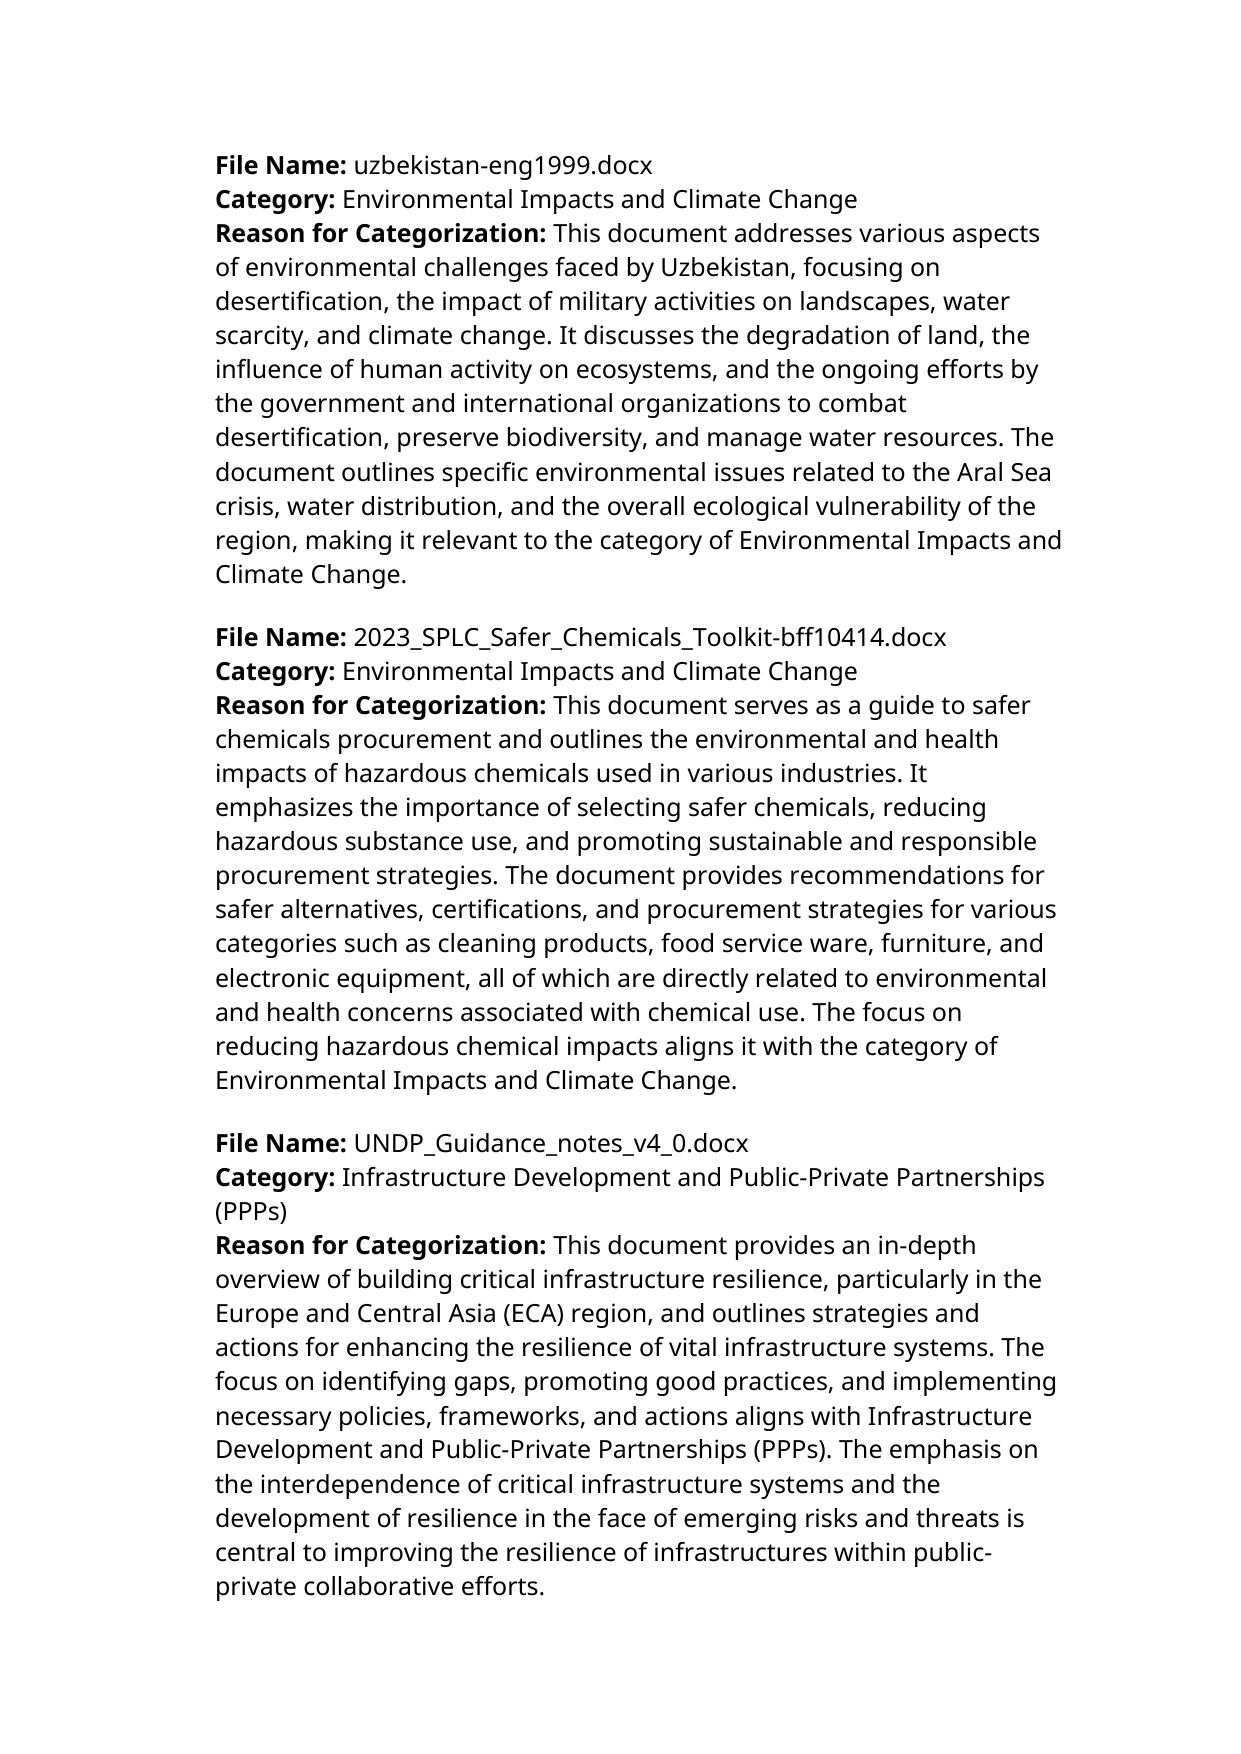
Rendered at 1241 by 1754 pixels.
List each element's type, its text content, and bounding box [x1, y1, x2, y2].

text File Name: uzbekistan-eng1999.docx Category: Environmental Impacts and Climate Change Reason for Categorization: This document addresses various aspects of environmental challenges faced by Uzbekistan, focusing on desertification, the impact of military activities on landscapes, water scarcity, and climate change. It discusses the degradation of land, the influence of human activity on ecosystems, and the ongoing efforts by the government and international organizations to combat desertification, preserve biodiversity, and manage water resources. The document outlines specific environmental issues related to the Aral Sea crisis, water distribution, and the overall ecological vulnerability of the region, making it relevant to the category of Environmental Impacts and Climate Change. [215, 148, 1063, 590]
text File Name: UNDP_Guidance_notes_v4_0.docx Category: Infrastructure Development and Public-Private Partnerships (PPPs) Reason for Categorization: This document provides an in-depth overview of building critical infrastructure resilience, particularly in the Europe and Central Asia (ECA) region, and outlines strategies and actions for enhancing the resilience of vital infrastructure systems. The focus on identifying gaps, promoting good practices, and implementing necessary policies, frameworks, and actions aligns with Infrastructure Development and Public-Private Partnerships (PPPs). The emphasis on the interdependence of critical infrastructure systems and the development of resilience in the face of emerging risks and threats is central to improving the resilience of infrastructures within public-private collaborative efforts. [215, 1126, 1063, 1602]
text File Name: 2023_SPLC_Safer_Chemicals_Toolkit-bff10414.docx Category: Environmental Impacts and Climate Change Reason for Categorization: This document serves as a guide to safer chemicals procurement and outlines the environmental and health impacts of hazardous chemicals used in various industries. It emphasizes the importance of selecting safer chemicals, reducing hazardous substance use, and promoting sustainable and responsible procurement strategies. The document provides recommendations for safer alternatives, certifications, and procurement strategies for various categories such as cleaning products, food service ware, furniture, and electronic equipment, all of which are directly related to environmental and health concerns associated with chemical use. The focus on reducing hazardous chemical impacts aligns it with the category of Environmental Impacts and Climate Change. [215, 619, 1063, 1096]
